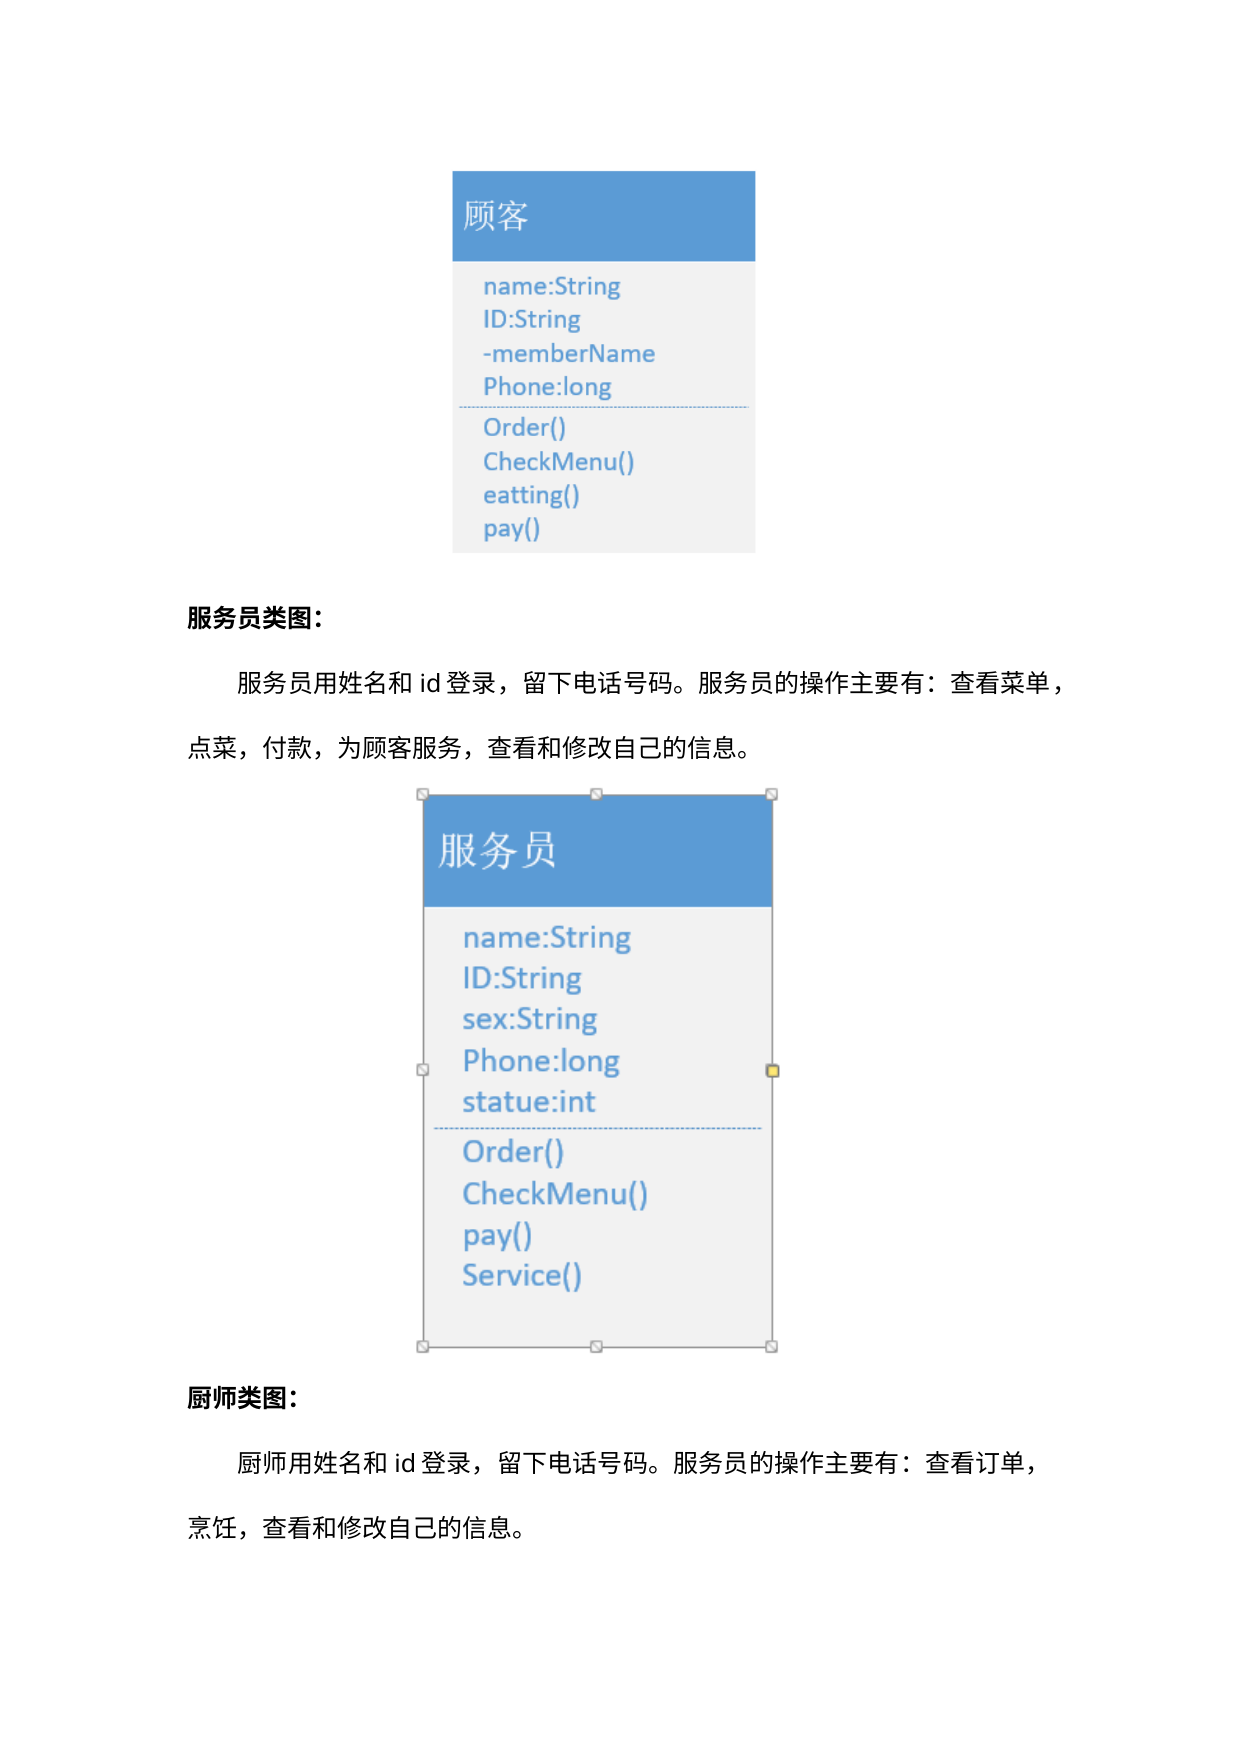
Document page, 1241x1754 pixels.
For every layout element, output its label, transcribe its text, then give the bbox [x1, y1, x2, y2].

picture [398, 779, 886, 1361]
text 服务员用姓名和id登录，留下电话号码。服务员的操作主要有：查看菜单，点菜，付款，为顾客服务，查看和修改自己的信息。 [187, 649, 1053, 779]
text 厨师用姓名和id登录，留下电话号码。服务员的操作主要有：查看订单，烹饪，查看和修改自己的信息。 [187, 1429, 1053, 1559]
picture [398, 162, 842, 562]
text 服务员类图： [187, 584, 1053, 649]
text 厨师类图： [187, 1364, 1053, 1429]
